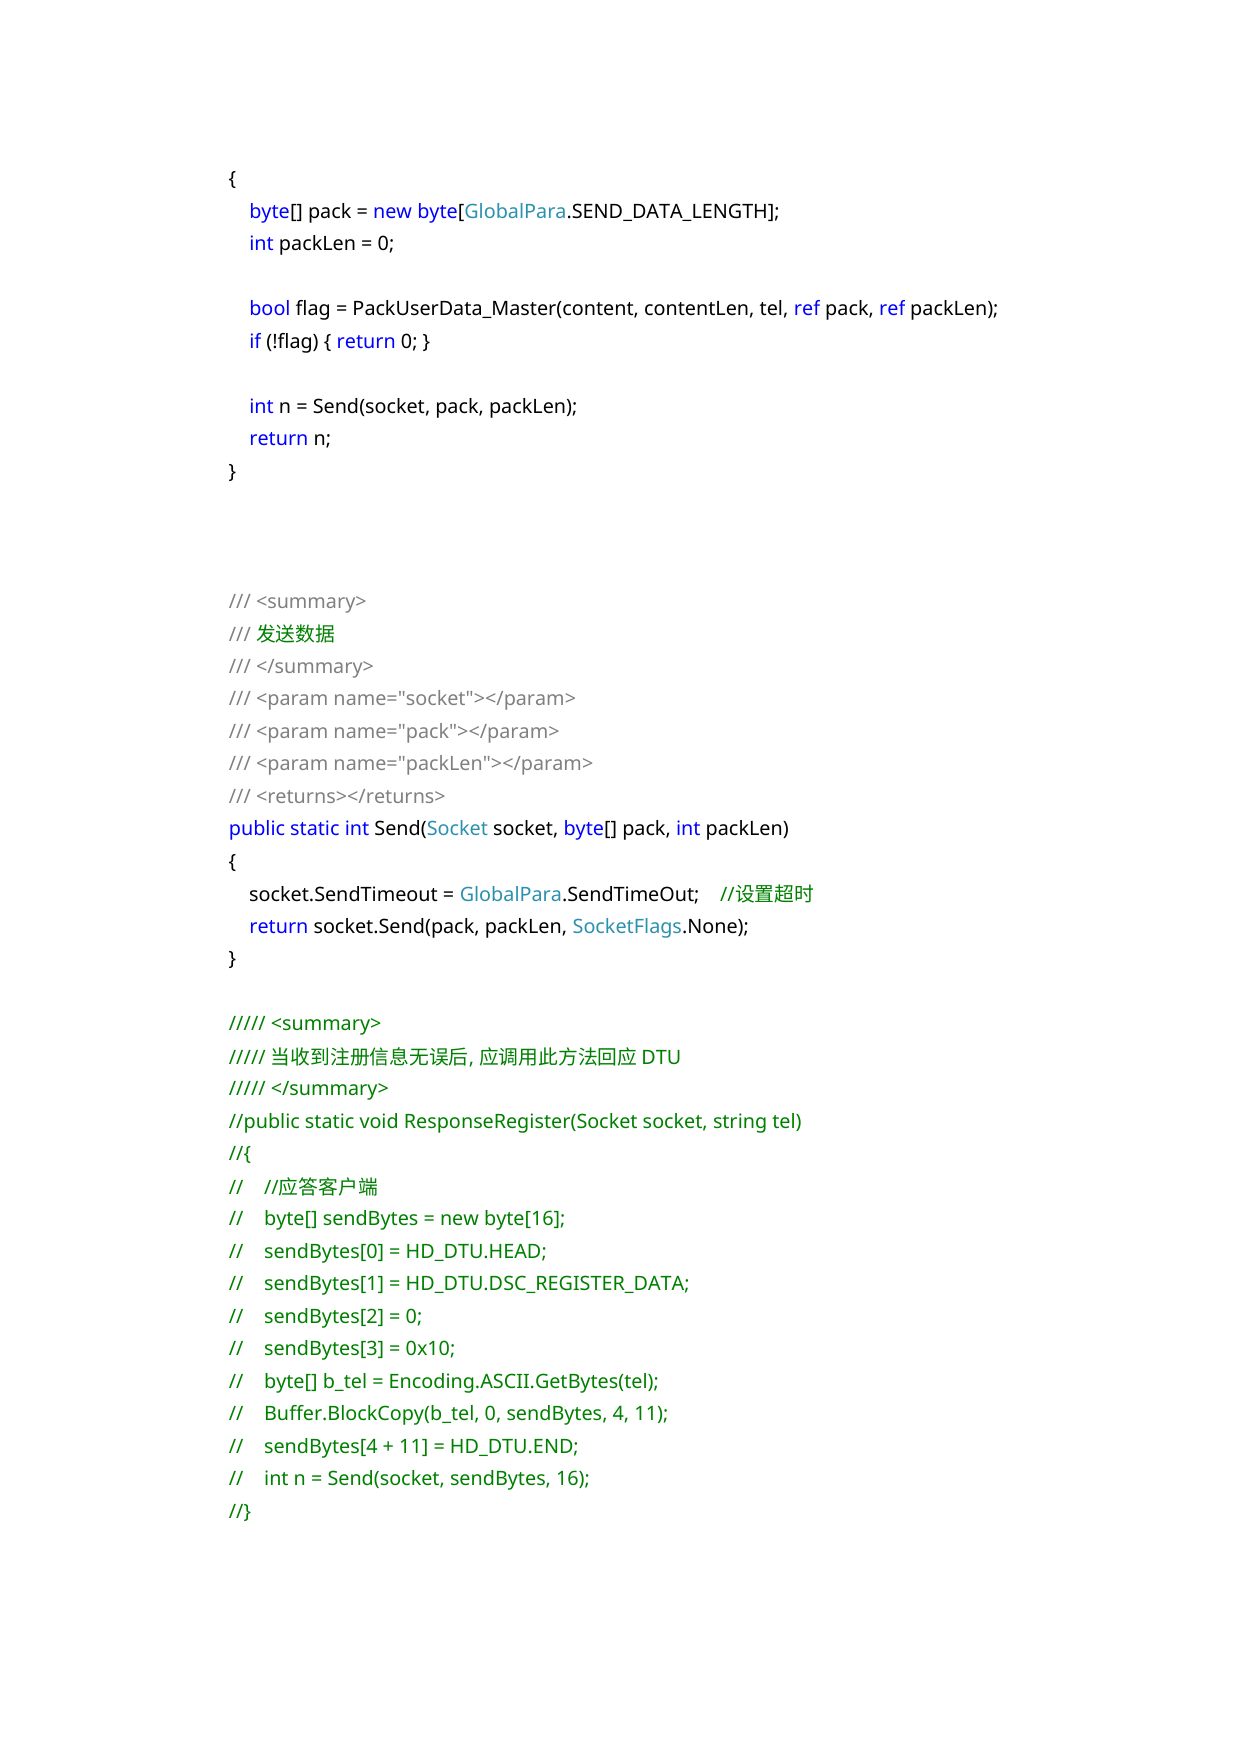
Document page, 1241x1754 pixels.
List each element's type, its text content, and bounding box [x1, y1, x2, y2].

text /// 发送数据 [187, 617, 1053, 649]
text // byte[] sendBytes = new byte[16]; [187, 1202, 1053, 1234]
text } [187, 942, 1053, 974]
text /// <returns></returns> [187, 779, 1053, 812]
text public static int Send(Socket socket, byte[] pack, int packLen) [187, 812, 1053, 844]
text ///// <summary> [187, 1007, 1053, 1039]
text // sendBytes[2] = 0; [187, 1299, 1053, 1332]
text //public static void ResponseRegister(Socket socket, string tel) [187, 1104, 1053, 1137]
text ///// 当收到注册信息无误后, 应调用此方法回应DTU [187, 1039, 1053, 1072]
text // //应答客户端 [187, 1169, 1053, 1202]
text ///// </summary> [187, 1072, 1053, 1104]
text // sendBytes[4 + 11] = HD_DTU.END; [187, 1429, 1053, 1462]
text //} [187, 1494, 1053, 1527]
text int n = Send(socket, pack, packLen); [187, 389, 1053, 422]
text // int n = Send(socket, sendBytes, 16); [187, 1462, 1053, 1494]
text /// <param name="pack"></param> [187, 714, 1053, 747]
text // sendBytes[1] = HD_DTU.DSC_REGISTER_DATA; [187, 1267, 1053, 1299]
text /// <param name="packLen"></param> [187, 747, 1053, 779]
text { [187, 162, 1053, 194]
text return n; [187, 422, 1053, 454]
text if (!flag) { return 0; } [187, 324, 1053, 357]
text byte[] pack = new byte[GlobalPara.SEND_DATA_LENGTH]; [187, 194, 1053, 227]
text { [187, 844, 1053, 877]
text /// </summary> [187, 649, 1053, 682]
text /// <param name="socket"></param> [187, 682, 1053, 714]
text } [187, 454, 1053, 487]
text int packLen = 0; [187, 227, 1053, 259]
text return socket.Send(pack, packLen, SocketFlags.None); [187, 909, 1053, 942]
text // sendBytes[0] = HD_DTU.HEAD; [187, 1234, 1053, 1267]
text // byte[] b_tel = Encoding.ASCII.GetBytes(tel); [187, 1364, 1053, 1397]
text /// <summary> [187, 584, 1053, 617]
text bool flag = PackUserData_Master(content, contentLen, tel, ref pack, ref packLen); [187, 292, 1053, 324]
text socket.SendTimeout = GlobalPara.SendTimeOut; //设置超时 [187, 877, 1053, 909]
text // sendBytes[3] = 0x10; [187, 1332, 1053, 1364]
text //{ [187, 1137, 1053, 1169]
text // Buffer.BlockCopy(b_tel, 0, sendBytes, 4, 11); [187, 1397, 1053, 1429]
